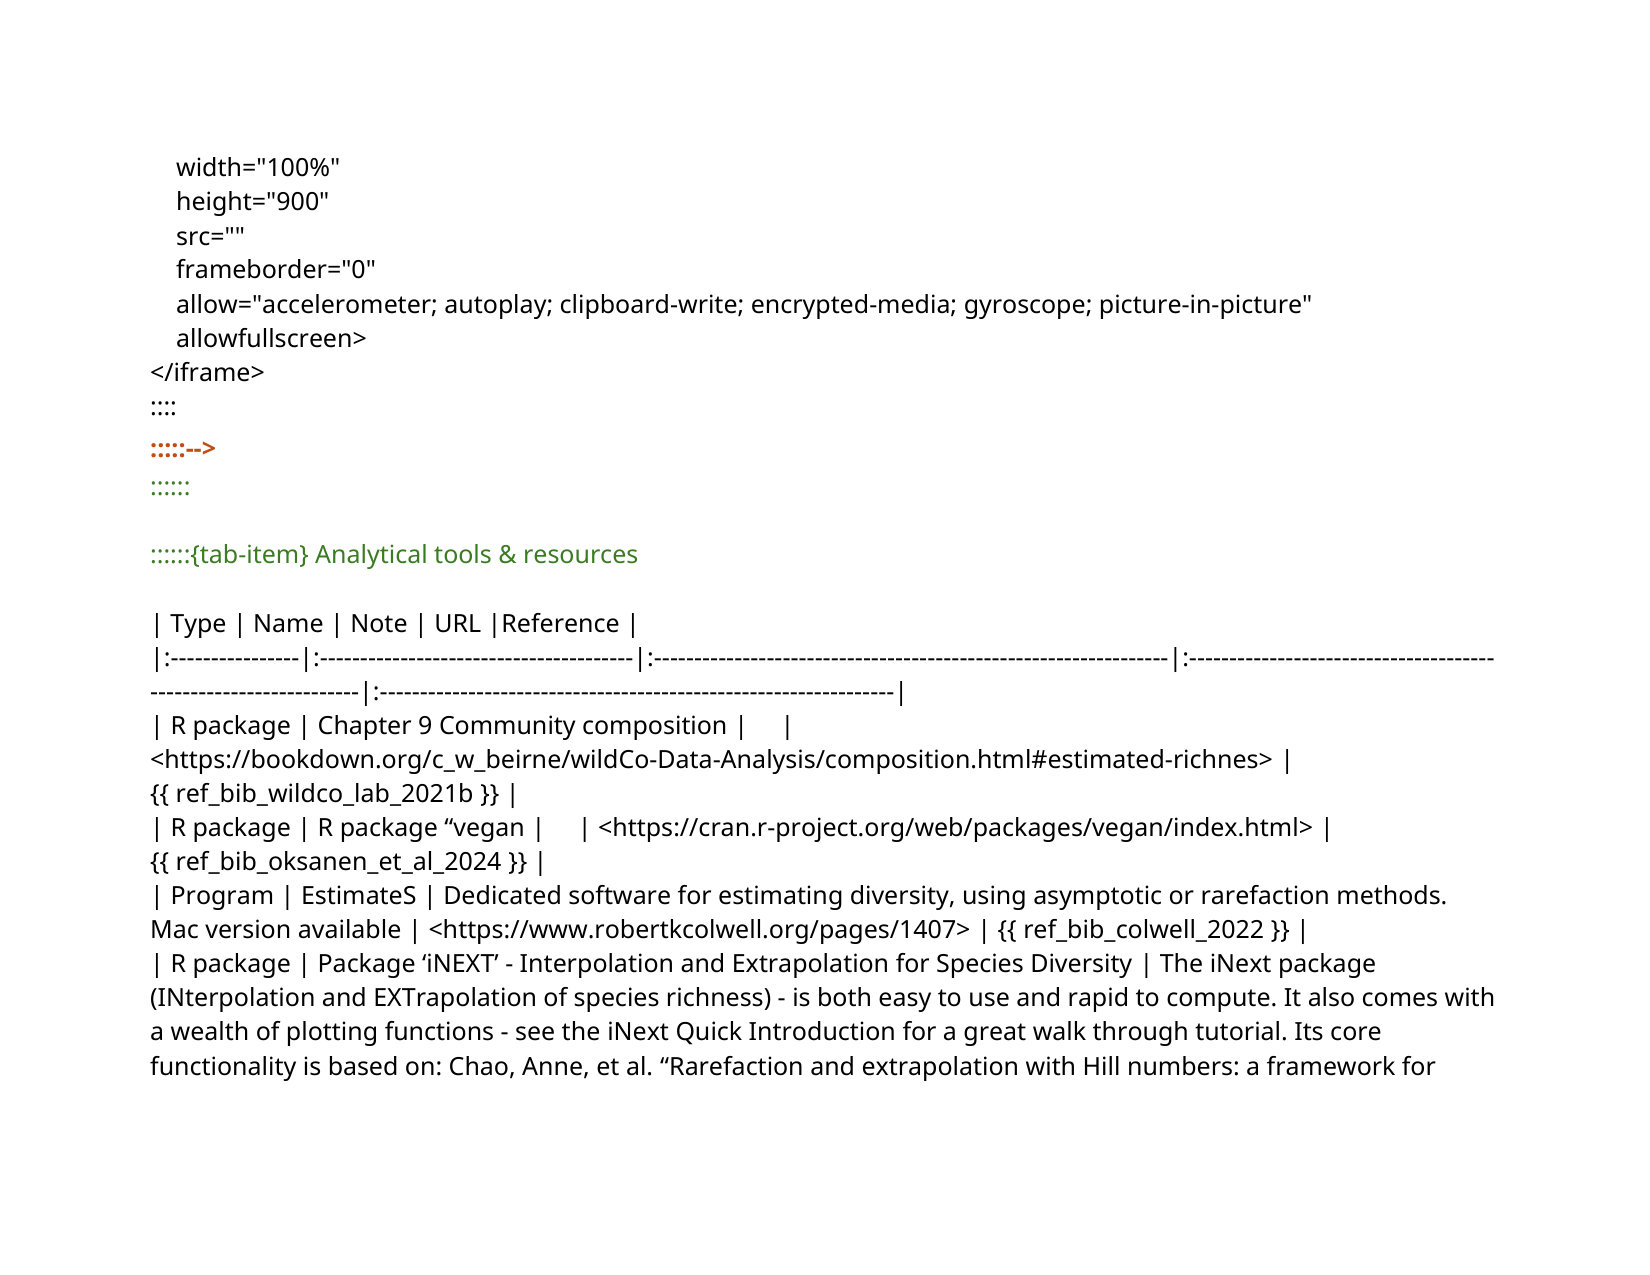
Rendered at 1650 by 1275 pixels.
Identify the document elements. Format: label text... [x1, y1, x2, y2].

text width="100%" [150, 150, 1500, 184]
text | R package | Chapter 9 Community composition | | <https://bookdown.org/c_w_beirne/wildCo-Data-Analysis/composition.html#estimated-richnes> | {{ ref_bib_wildco_lab_2021b }} | [150, 707, 1500, 810]
text | Type | Name | Note | URL |Reference | [150, 605, 1500, 639]
text |:----------------|:---------------------------------------|:----------------------------------------------------------------|:----------------------------------------------------------------|:----------------------------------------------------------------| [150, 639, 1500, 707]
text allowfullscreen> [150, 320, 1500, 354]
text allow="accelerometer; autoplay; clipboard-write; encrypted-media; gyroscope; picture-in-picture" [150, 286, 1500, 320]
subtitle ::::::{tab-item} Analytical tools & resources [150, 537, 1500, 571]
text | R package | R package “vegan | | <https://cran.r-project.org/web/packages/vegan/index.html> | {{ ref_bib_oksanen_et_al_2024 }} | [150, 810, 1500, 878]
subtitle :::::: [150, 469, 1500, 503]
text </iframe> [150, 354, 1500, 388]
text src="" [150, 218, 1500, 252]
text height="900" [150, 184, 1500, 218]
subtitle :::::--> [150, 431, 1500, 465]
text frameborder="0" [150, 252, 1500, 286]
text | Program | EstimateS | Dedicated software for estimating diversity, using asymptotic or rarefaction methods. Mac version available | <https://www.robertkcolwell.org/pages/1407> | {{ ref_bib_colwell_2022 }} | [150, 878, 1500, 946]
text :::: [150, 388, 1500, 422]
